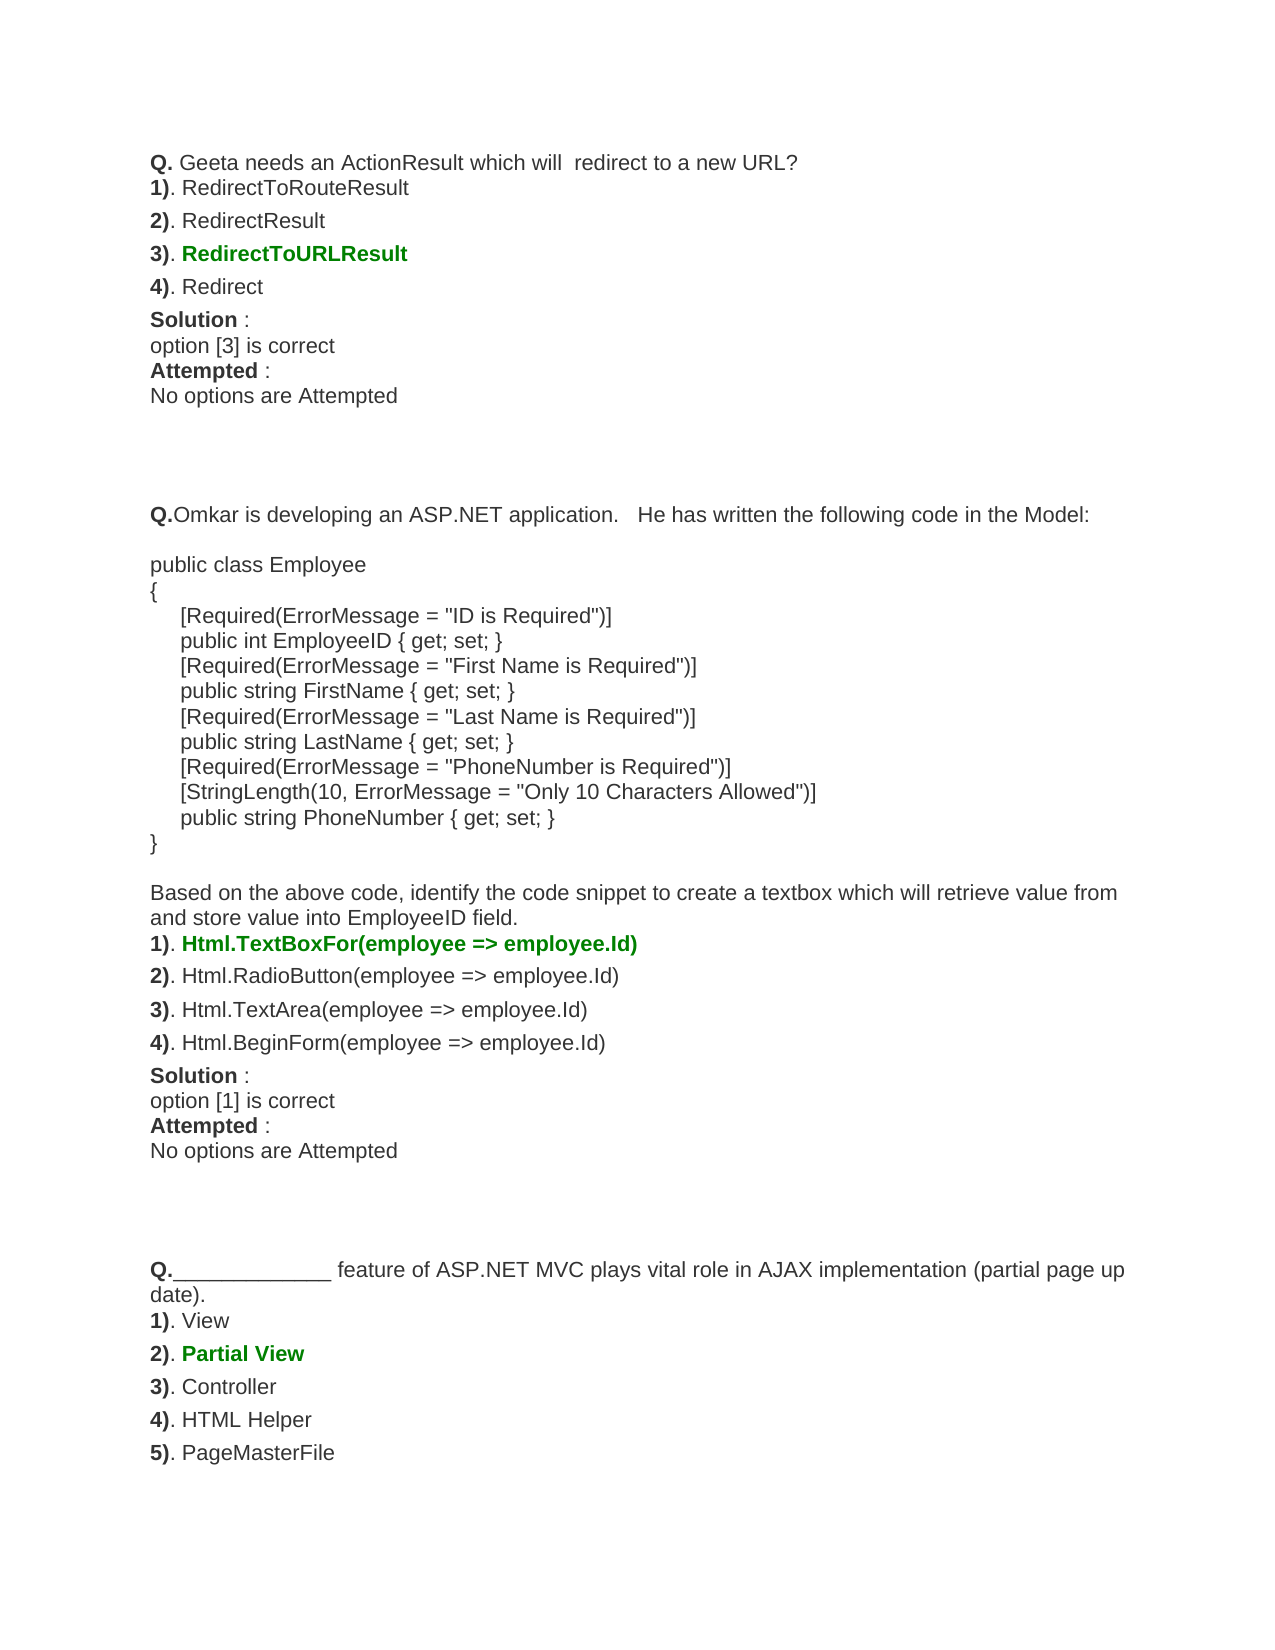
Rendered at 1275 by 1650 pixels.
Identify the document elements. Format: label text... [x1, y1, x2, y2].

text 1). Html.TextBoxFor(employee => employee.Id) [150, 930, 1125, 956]
text 3). RedirectToURLResult [150, 241, 1125, 266]
text 3). Controller [150, 1373, 1125, 1399]
text Q.Omkar is developing an ASP.NET application. He has written the following code in the Model: public class Employee { [Required(ErrorMessage = "ID is Required")] public int EmployeeID { get; set; } [Required(ErrorMessage = "First Name is Required")] public string FirstName { get; set; } [Required(ErrorMessage = "Last Name is Required")] public string LastName { get; set; } [Required(ErrorMessage = "PhoneNumber is Required")] [StringLength(10, ErrorMessage = "Only 10 Characters Allowed")] public string PhoneNumber { get; set; } } Based on the above code, identify the code snippet to create a textbox which will retrieve value from and store value into EmployeeID field. [150, 502, 1125, 930]
text Attempted : No options are Attempted [150, 358, 1125, 408]
text 4). Redirect [150, 274, 1125, 299]
text Q._____________ feature of ASP.NET MVC plays vital role in AJAX implementation (partial page update). [150, 1257, 1125, 1307]
text 3). Html.TextArea(employee => employee.Id) [150, 996, 1125, 1022]
text 2). Partial View [150, 1341, 1125, 1366]
text Solution : option [3] is correct [150, 307, 1125, 358]
text 1). RedirectToRouteResult [150, 175, 1125, 200]
text Attempted : No options are Attempted [150, 1113, 1125, 1163]
text Solution : option [1] is correct [150, 1062, 1125, 1113]
text 4). HTML Helper [150, 1407, 1125, 1432]
text Q. Geeta needs an ActionResult which will redirect to a new URL? [150, 150, 1125, 175]
text 5). PageMasterFile [150, 1439, 1125, 1465]
text 1). View [150, 1307, 1125, 1333]
text 4). Html.BeginForm(employee => employee.Id) [150, 1029, 1125, 1055]
text 2). Html.RadioButton(employee => employee.Id) [150, 963, 1125, 989]
text 2). RedirectResult [150, 208, 1125, 233]
